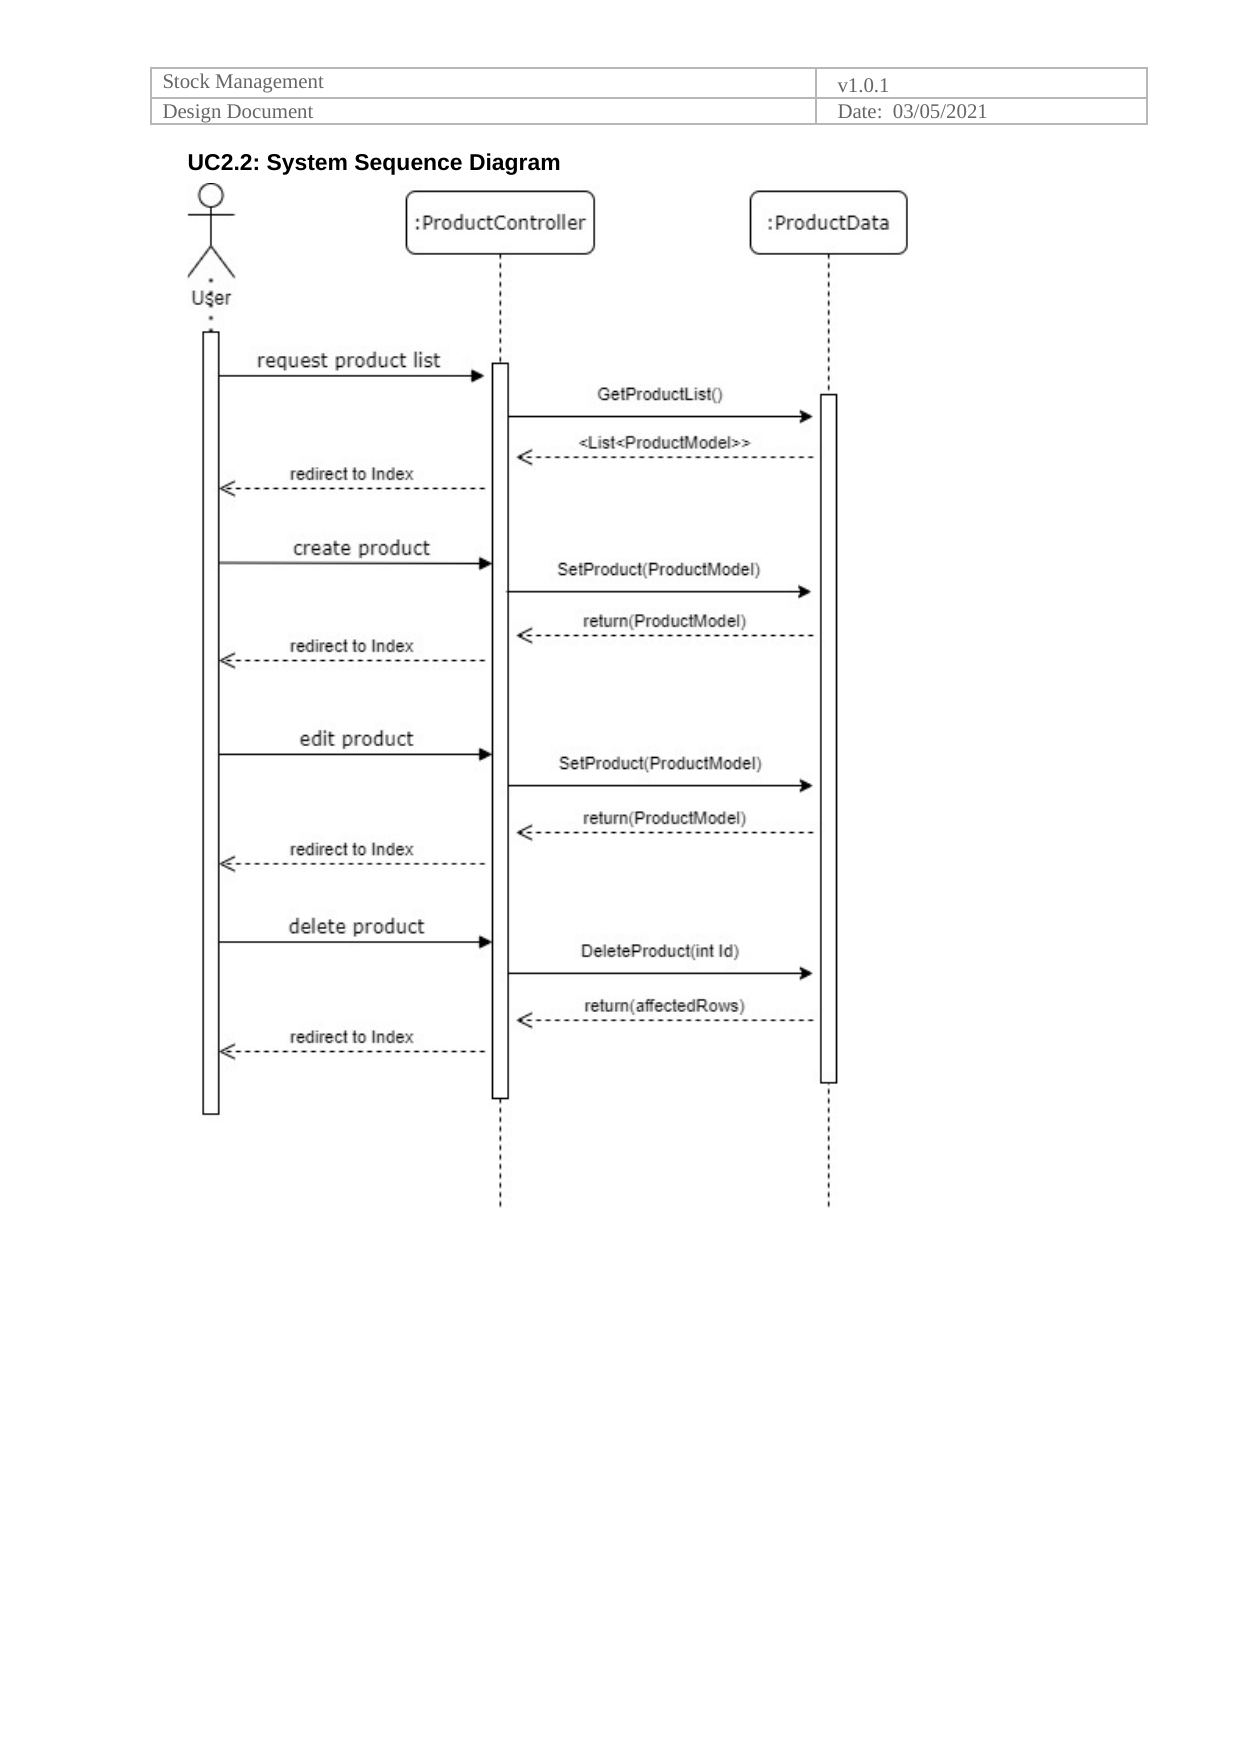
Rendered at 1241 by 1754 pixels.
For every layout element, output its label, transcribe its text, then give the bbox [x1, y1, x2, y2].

subtitle UC2.2: System Sequence Diagram [187, 149, 1090, 176]
picture [187, 183, 908, 1209]
